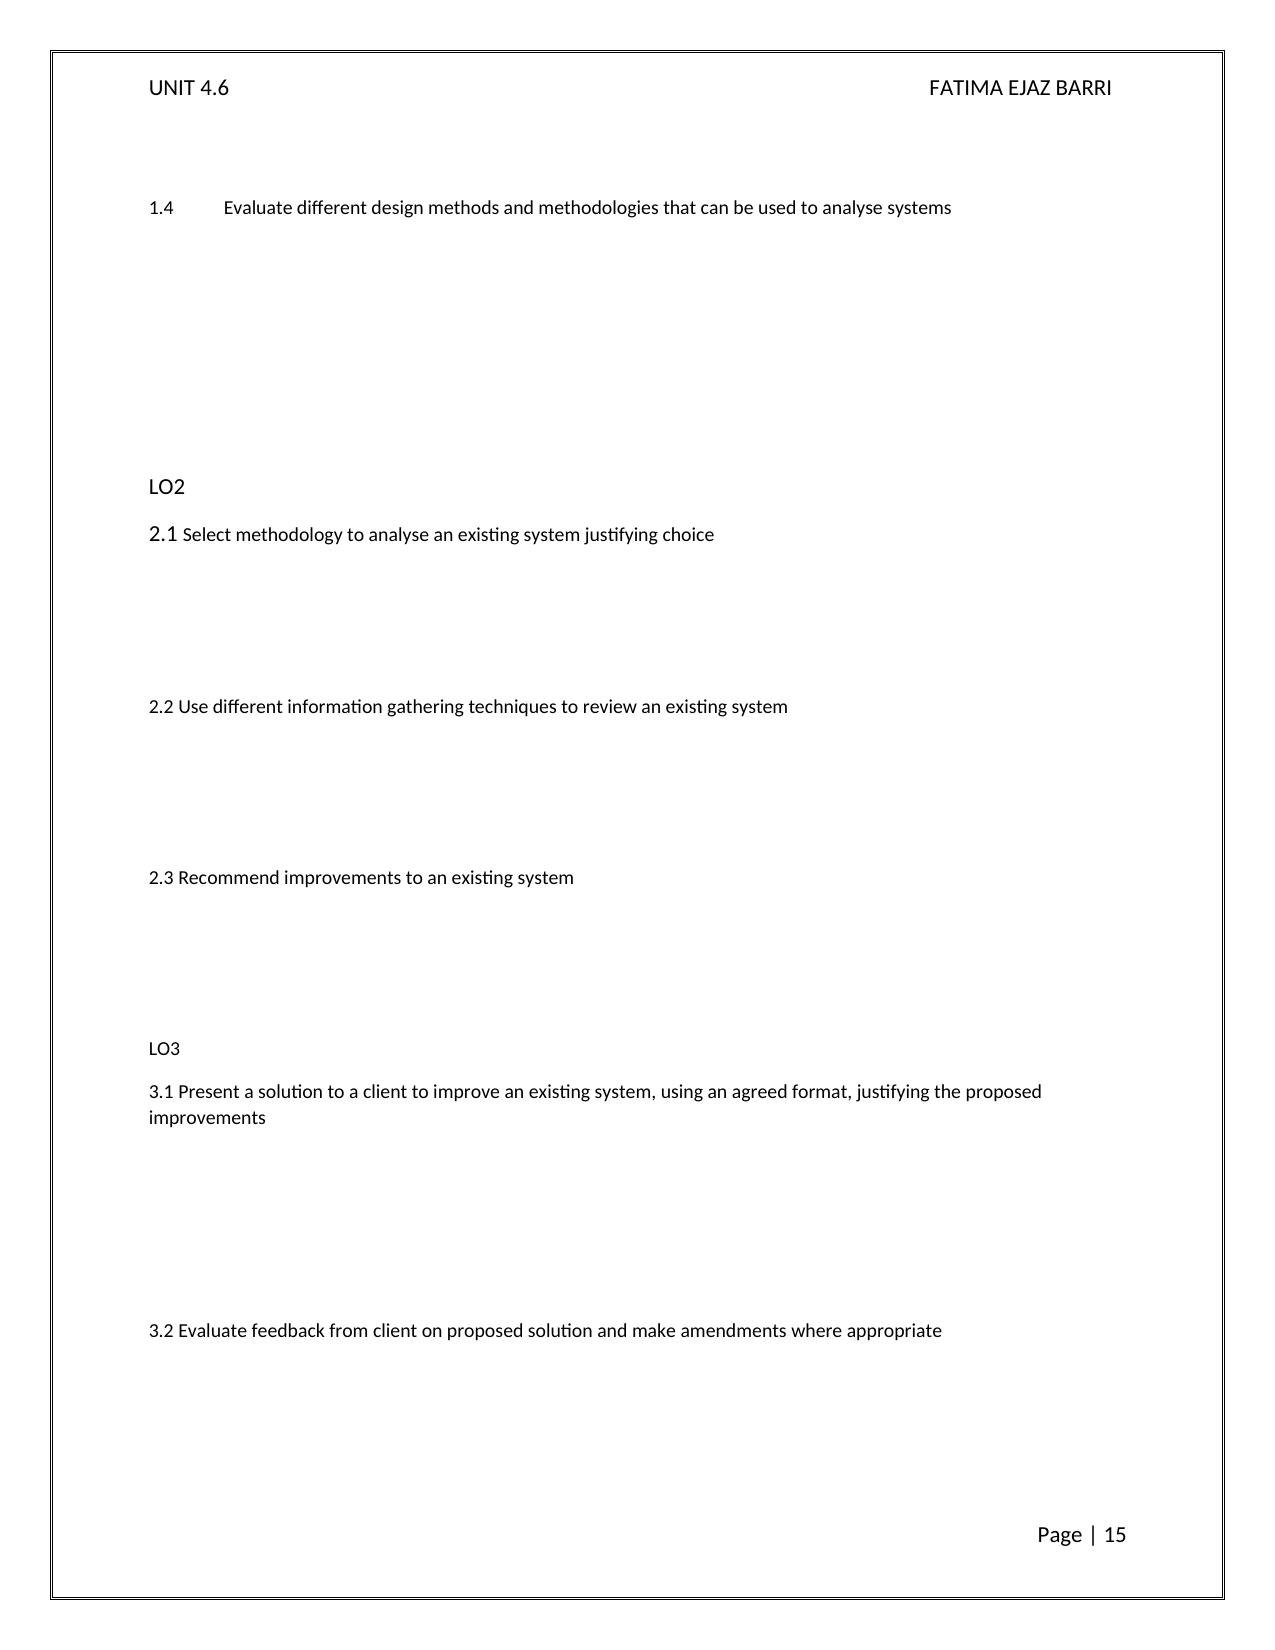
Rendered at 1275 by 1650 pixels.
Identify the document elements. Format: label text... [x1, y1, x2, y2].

text LO2 [148, 472, 1126, 501]
text 2.3 Recommend improvements to an existing system [148, 865, 1126, 889]
text 2.1 Select methodology to analyse an existing system justifying choice [148, 519, 1126, 547]
text 2.2 Use different information gathering techniques to review an existing system [148, 694, 1126, 718]
text LO3 [148, 1036, 1126, 1060]
text 3.1 Present a solution to a client to improve an existing system, using an agreed format, justifying the proposed improvements [148, 1079, 1126, 1129]
list Evaluate different design methods and methodologies that can be used to analyse systems [148, 195, 1126, 219]
text 3.2 Evaluate feedback from client on proposed solution and make amendments where appropriate [148, 1318, 1126, 1342]
